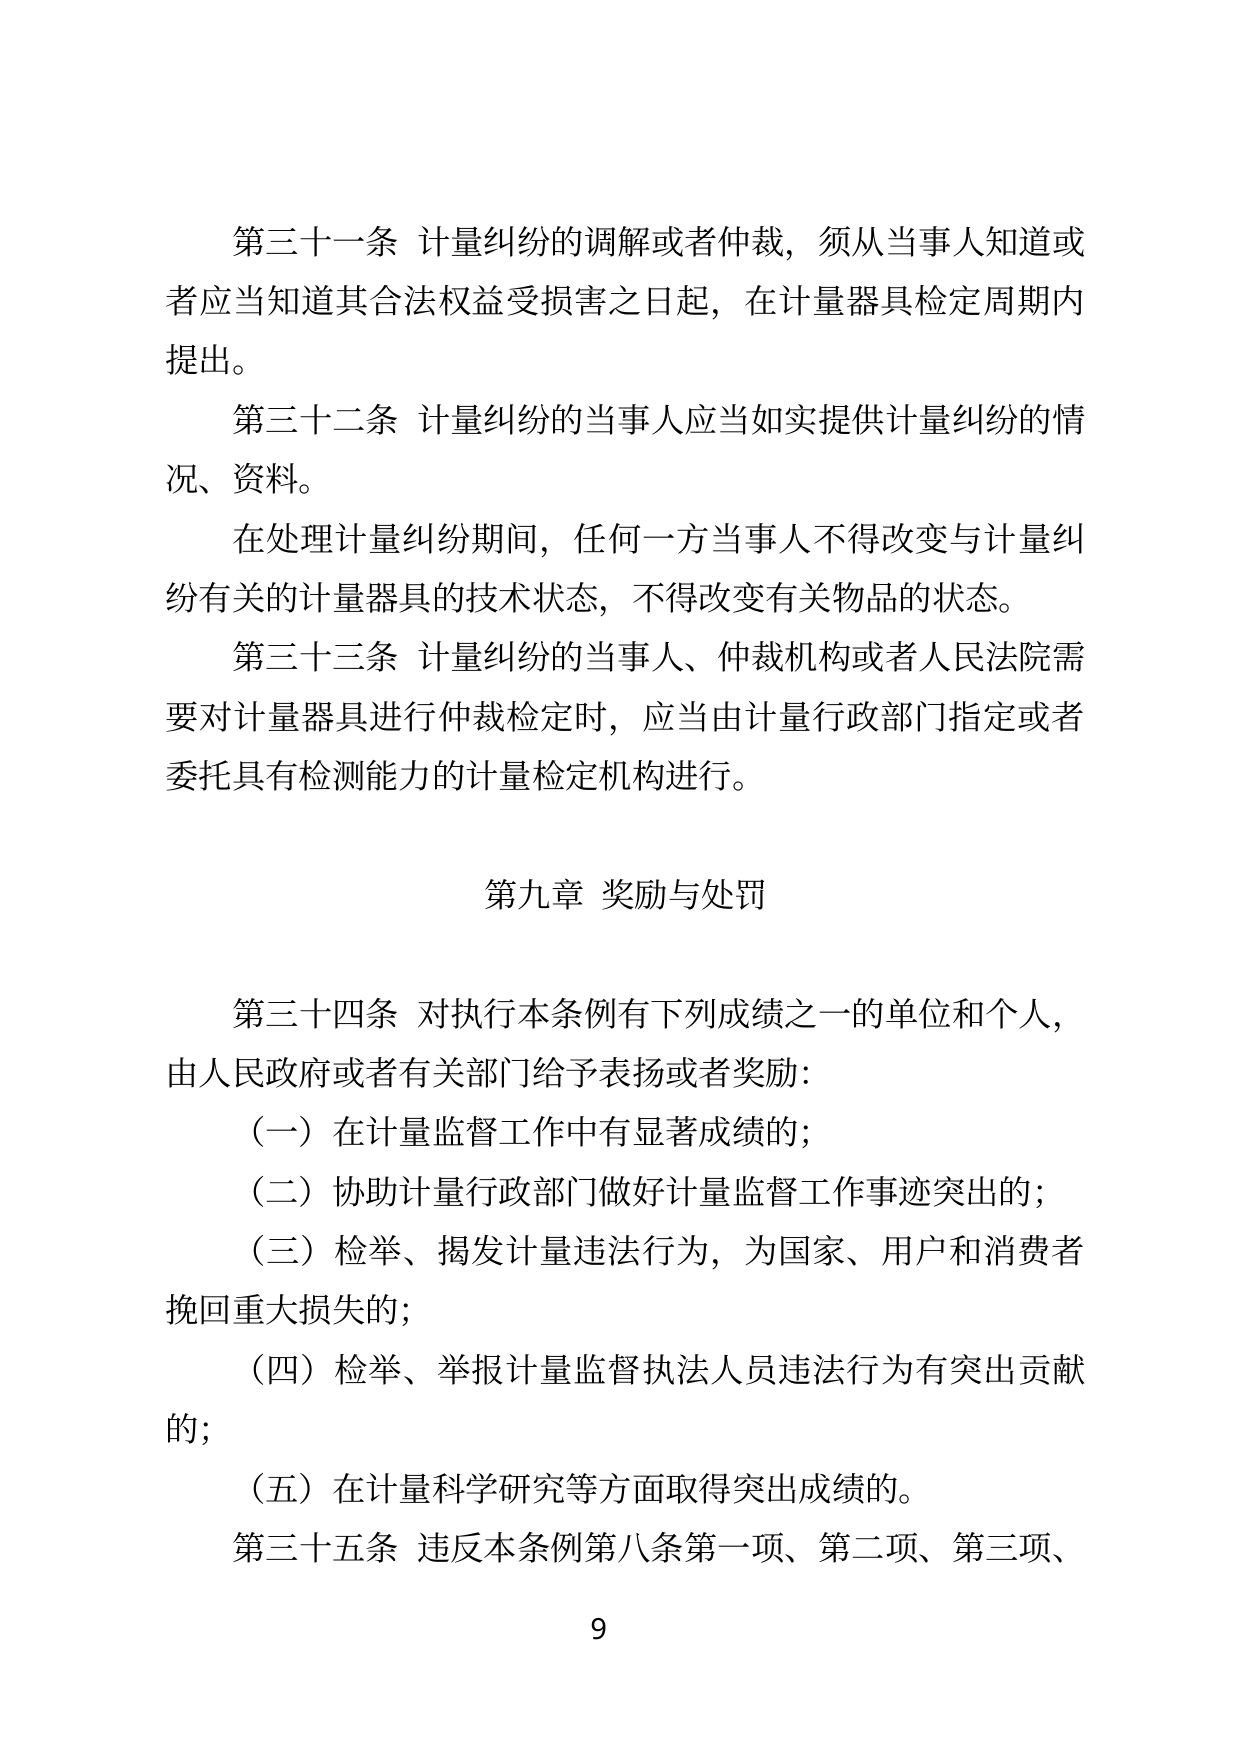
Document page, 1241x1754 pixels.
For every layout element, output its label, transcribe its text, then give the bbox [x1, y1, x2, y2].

text 第九章 奖励与处罚 [165, 860, 1087, 919]
text 第三十四条 对执行本条例有下列成绩之一的单位和个人，由人民政府或者有关部门给予表扬或者奖励： [165, 978, 1087, 1097]
text （四）检举、举报计量监督执法人员违法行为有突出贡献的； [165, 1335, 1087, 1453]
text （二）协助计量行政部门做好计量监督工作事迹突出的； [165, 1157, 1087, 1216]
text （五）在计量科学研究等方面取得突出成绩的。 [165, 1453, 1087, 1513]
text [165, 1513, 1087, 1572]
text （三）检举、揭发计量违法行为，为国家、用户和消费者挽回重大损失的； [165, 1216, 1087, 1335]
text 第三十三条 计量纠纷的当事人、仲裁机构或者人民法院需要对计量器具进行仲裁检定时，应当由计量行政部门指定或者委托具有检测能力的计量检定机构进行。 [165, 622, 1087, 800]
text 在处理计量纠纷期间，任何一方当事人不得改变与计量纠纷有关的计量器具的技术状态，不得改变有关物品的状态。 [165, 503, 1087, 622]
text （一）在计量监督工作中有显著成绩的； [165, 1097, 1087, 1157]
text 第三十一条 计量纠纷的调解或者仲裁，须从当事人知道或者应当知道其合法权益受损害之日起，在计量器具检定周期内提出。 [165, 207, 1087, 385]
text 第三十二条 计量纠纷的当事人应当如实提供计量纠纷的情况、资料。 [165, 385, 1087, 503]
